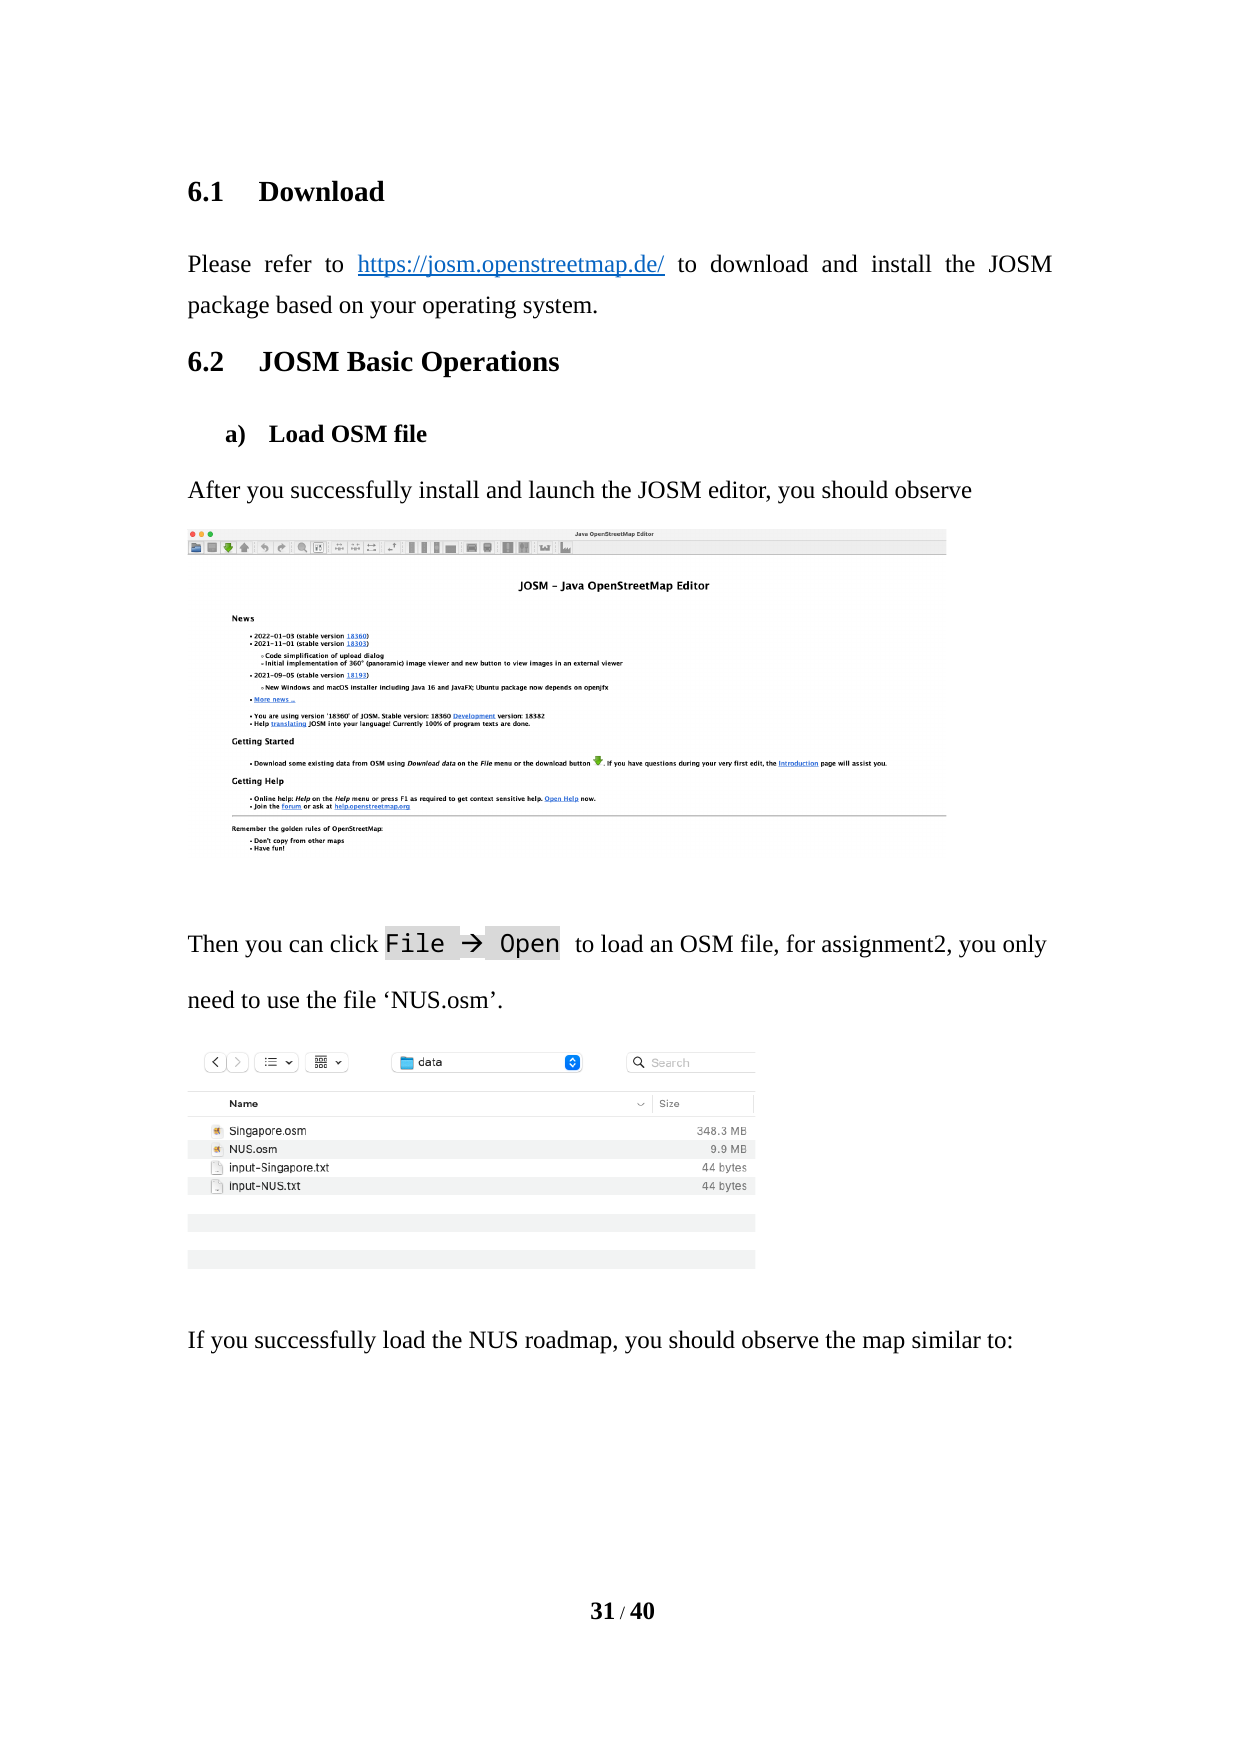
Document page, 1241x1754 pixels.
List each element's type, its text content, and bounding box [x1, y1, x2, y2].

text After you successfully install and launch the JOSM editor, you should observe [187, 473, 1053, 506]
text Please refer to https://josm.openstreetmap.de/ to download and install the JOSM package based on your operating system. [187, 248, 1053, 321]
text If you successfully load the NUS roadmap, you should observe the map similar to: [187, 1323, 1053, 1355]
title Download [187, 158, 1053, 223]
list Load OSM file [225, 418, 1053, 450]
title JOSM Basic Operations [187, 328, 1053, 393]
text Then you can click File Open to load an OSM file, for assignment2, you only need to use the file ‘NUS.osm’. [187, 910, 1053, 1016]
picture [187, 1039, 756, 1271]
picture [187, 529, 947, 858]
